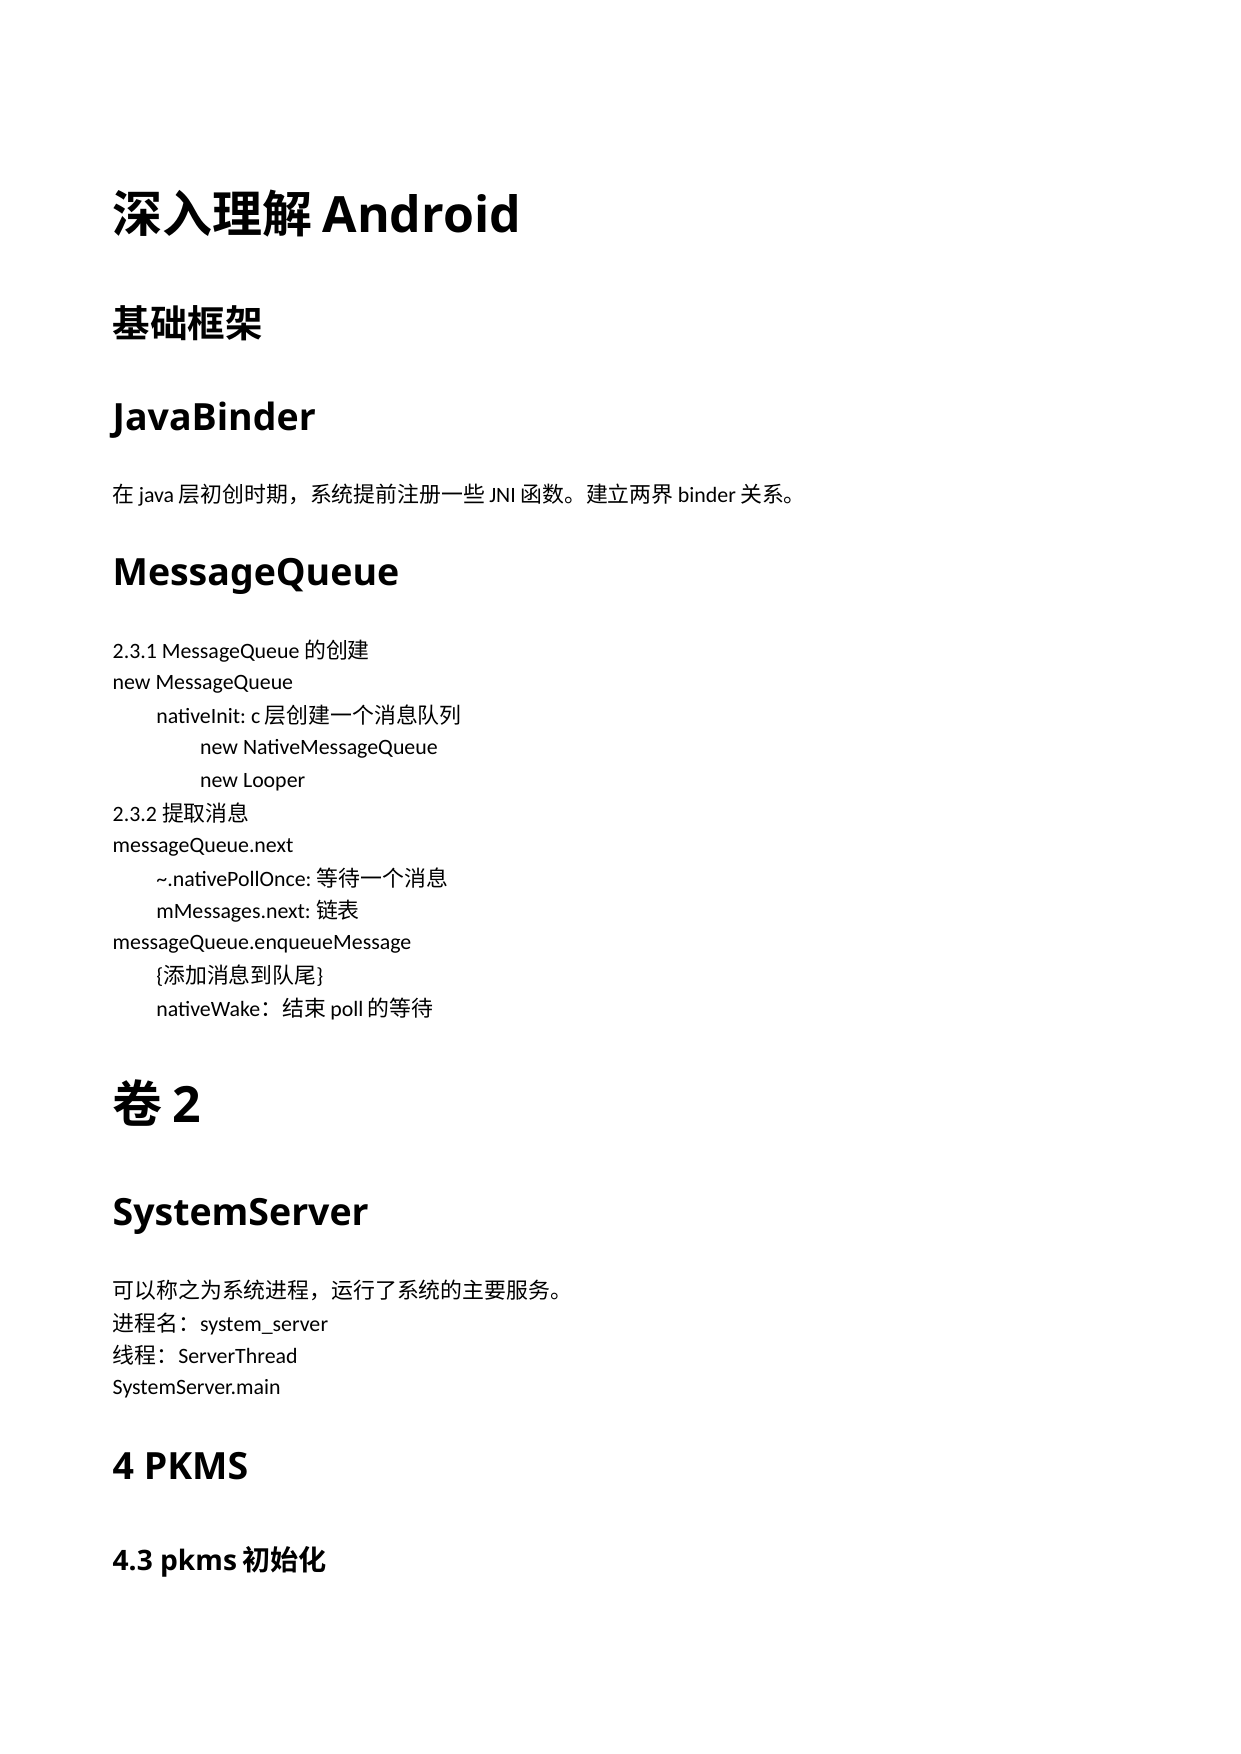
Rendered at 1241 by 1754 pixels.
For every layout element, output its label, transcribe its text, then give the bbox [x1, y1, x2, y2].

subtitle 卷2 [112, 1052, 1128, 1149]
subtitle 4.3 pkms初始化 [112, 1526, 1128, 1591]
subtitle 4 PKMS [112, 1432, 1128, 1497]
text {添加消息到队尾} [112, 958, 1128, 990]
text new MessageQueue [112, 665, 1128, 698]
text mMessages.next: 链表 [112, 893, 1128, 925]
subtitle JavaBinder [112, 383, 1128, 448]
text 可以称之为系统进程，运行了系统的主要服务。 [112, 1273, 1128, 1305]
text SystemServer.main [112, 1370, 1128, 1403]
subtitle 基础框架 [112, 289, 1128, 354]
text new NativeMessageQueue [112, 730, 1128, 763]
subtitle 深入理解Android [112, 162, 1128, 259]
text 2.3.1 MessageQueue的创建 [112, 633, 1128, 665]
text nativeWake：结束poll的等待 [112, 990, 1128, 1023]
text new Looper [112, 763, 1128, 795]
text 2.3.2 提取消息 [112, 795, 1128, 828]
text messageQueue.next [112, 828, 1128, 860]
text ~.nativePollOnce: 等待一个消息 [112, 860, 1128, 893]
text 线程：ServerThread [112, 1338, 1128, 1370]
subtitle MessageQueue [112, 539, 1128, 604]
subtitle SystemServer [112, 1179, 1128, 1244]
text 在java层初创时期，系统提前注册一些JNI函数。建立两界binder关系。 [112, 477, 1128, 509]
text 进程名：system_server [112, 1305, 1128, 1338]
text nativeInit: c层创建一个消息队列 [112, 698, 1128, 730]
text messageQueue.enqueueMessage [112, 925, 1128, 958]
